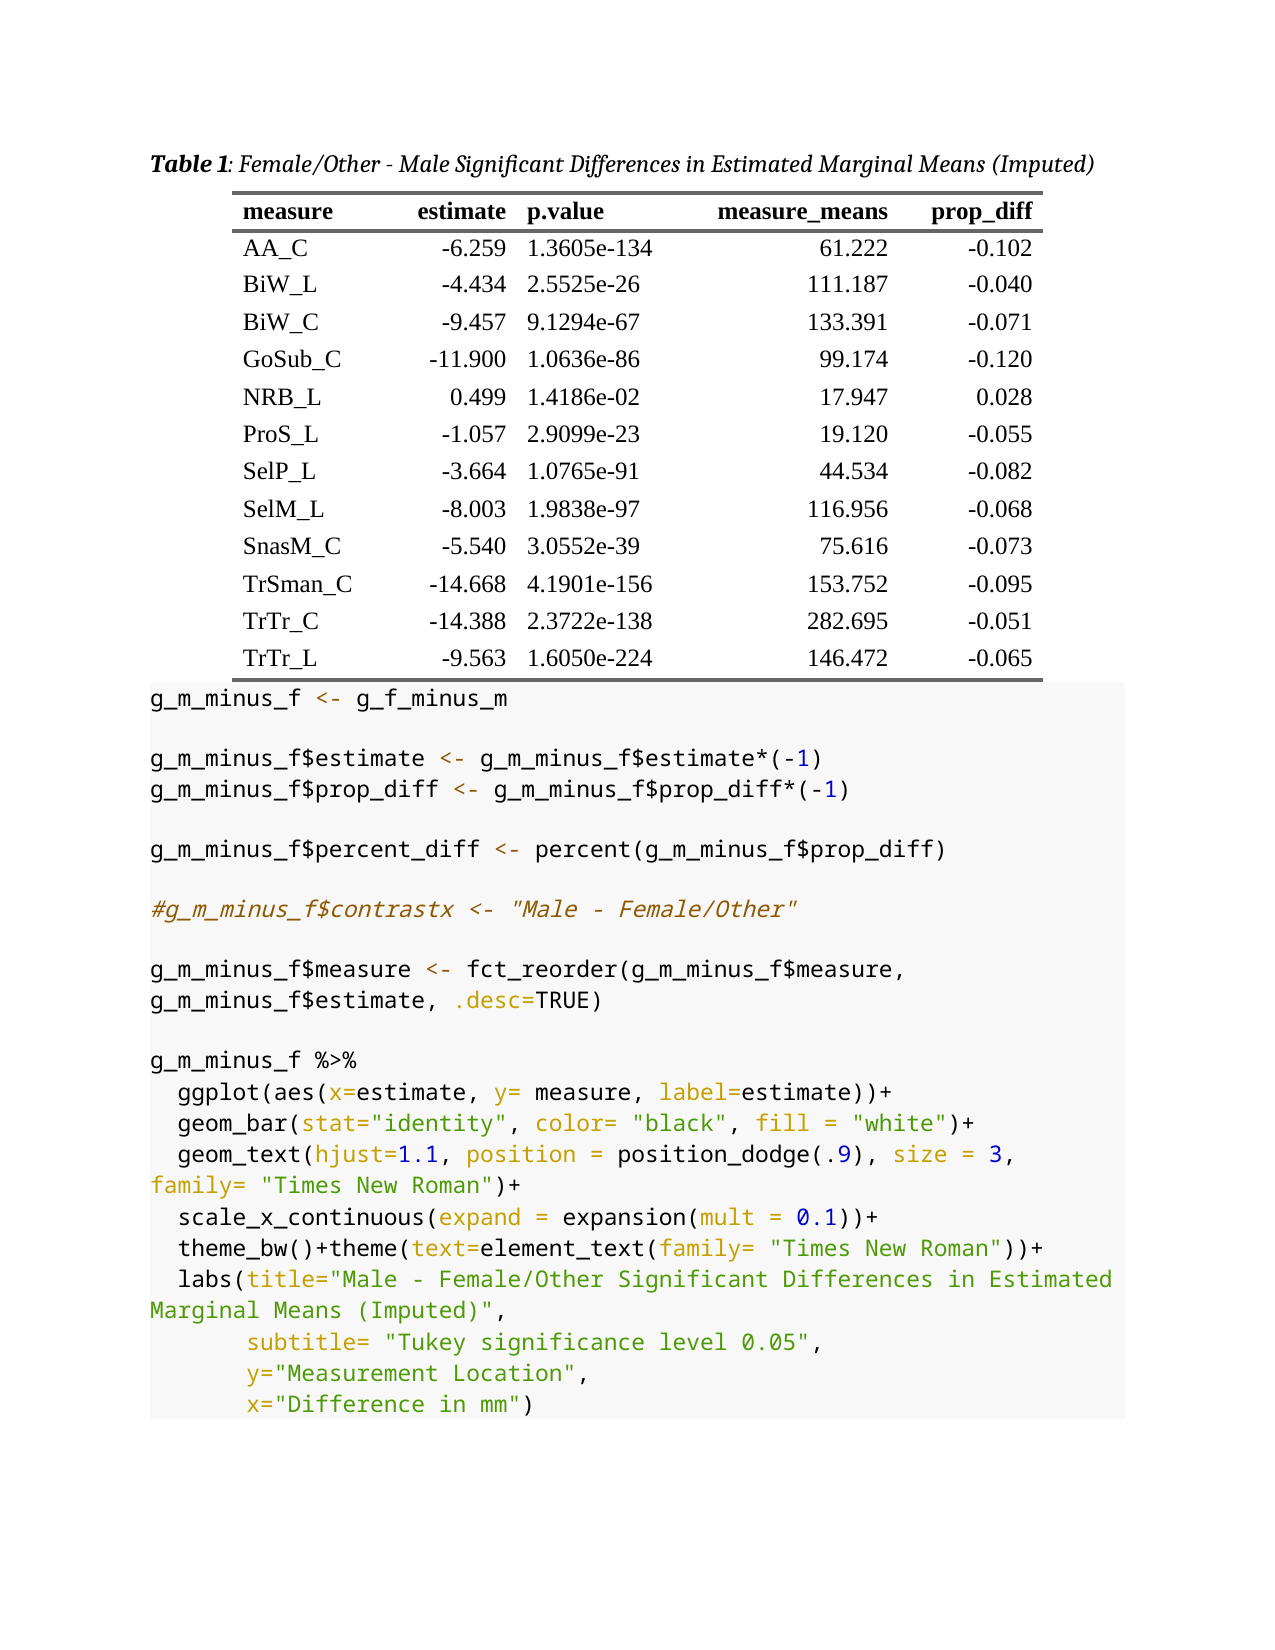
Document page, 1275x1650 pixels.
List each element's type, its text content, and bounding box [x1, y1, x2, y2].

table_cell SelP_L [232, 453, 385, 491]
table_cell 116.956 [685, 491, 898, 529]
table_cell 1.0765e-91 [516, 453, 685, 491]
table_cell -11.900 [385, 341, 516, 379]
table_cell AA_C [232, 233, 385, 266]
table_cell SnasM_C [232, 529, 385, 566]
table_cell BiW_L [232, 266, 385, 303]
table_cell -0.068 [899, 491, 1043, 529]
table_header p.value [516, 195, 685, 228]
table_cell -1.057 [385, 416, 516, 453]
table_cell -0.055 [899, 416, 1043, 453]
table_header estimate [385, 195, 516, 228]
table_cell -0.120 [899, 341, 1043, 379]
table_cell -8.003 [385, 491, 516, 529]
table_cell 1.0636e-86 [516, 341, 685, 379]
table_cell 3.0552e-39 [516, 529, 685, 566]
table_header measure [232, 195, 385, 228]
table_cell 111.187 [685, 266, 898, 303]
table_cell NRB_L [232, 379, 385, 416]
table_cell 17.947 [685, 379, 898, 416]
table_cell 0.499 [385, 379, 516, 416]
table_header measure_means [685, 195, 898, 228]
text g_m_minus_f <- g_f_minus_m g_m_minus_f$estimate <- g_m_minus_f$estimate*(-1) g_m_minus_f$prop_diff <- g_m_minus_f$prop_diff*(-1) g_m_minus_f$percent_diff <- percent(g_m_minus_f$prop_diff) #g_m_minus_f$contrastx <- "Male - Female/Other" g_m_minus_f$measure <- fct_reorder(g_m_minus_f$measure, g_m_minus_f$estimate, .desc=TRUE) g_m_minus_f %>% ggplot(aes(x=estimate, y= measure, label=estimate))+ geom_bar(stat="identity", color= "black", fill = "white")+ geom_text(hjust=1.1, position = position_dodge(.9), size = 3, family= "Times New Roman")+ scale_x_continuous(expand = expansion(mult = 0.1))+ theme_bw()+theme(text=element_text(family= "Times New Roman"))+ labs(title="Male - Female/Other Significant Differences in Estimated Marginal Means (Imputed)", subtitle= "Tukey significance level 0.05", y="Measurement Location", x="Difference in mm") [150, 682, 1125, 1419]
table_cell 282.695 [685, 603, 898, 641]
table_cell 75.616 [685, 529, 898, 566]
table_cell -3.664 [385, 453, 516, 491]
table_cell 2.5525e-26 [516, 266, 685, 303]
table_cell -9.457 [385, 304, 516, 341]
table_cell 19.120 [685, 416, 898, 453]
table_cell TrTr_C [232, 603, 385, 641]
table_cell 1.9838e-97 [516, 491, 685, 529]
table_cell 133.391 [685, 304, 898, 341]
table_cell -0.051 [899, 603, 1043, 641]
table_cell -0.073 [899, 529, 1043, 566]
table_cell TrTr_L [232, 641, 385, 677]
table_cell 1.6050e-224 [516, 641, 685, 677]
table_cell 2.9099e-23 [516, 416, 685, 453]
table_cell SelM_L [232, 491, 385, 529]
table_cell 153.752 [685, 566, 898, 603]
table_cell 61.222 [685, 233, 898, 266]
table_cell -0.102 [899, 233, 1043, 266]
table_cell -0.082 [899, 453, 1043, 491]
table_cell -4.434 [385, 266, 516, 303]
table_cell 4.1901e-156 [516, 566, 685, 603]
table_cell TrSman_C [232, 566, 385, 603]
table_cell 99.174 [685, 341, 898, 379]
text Table : Female/Other - Male Significant Differences in Estimated Marginal Means (Imputed) [150, 150, 1125, 179]
table_cell GoSub_C [232, 341, 385, 379]
table_cell -5.540 [385, 529, 516, 566]
table_cell -0.071 [899, 304, 1043, 341]
table_cell -0.040 [899, 266, 1043, 303]
table_cell 1.3605e-134 [516, 233, 685, 266]
table_cell -0.095 [899, 566, 1043, 603]
table_cell -0.065 [899, 641, 1043, 677]
table_cell -6.259 [385, 233, 516, 266]
table_cell 146.472 [685, 641, 898, 677]
table_header prop_diff [899, 195, 1043, 228]
table_cell 44.534 [685, 453, 898, 491]
table_cell 9.1294e-67 [516, 304, 685, 341]
table_cell -14.668 [385, 566, 516, 603]
table_cell BiW_C [232, 304, 385, 341]
table_cell ProS_L [232, 416, 385, 453]
table_cell 0.028 [899, 379, 1043, 416]
table_cell -14.388 [385, 603, 516, 641]
table_cell -9.563 [385, 641, 516, 677]
table_cell 1.4186e-02 [516, 379, 685, 416]
table_cell 2.3722e-138 [516, 603, 685, 641]
